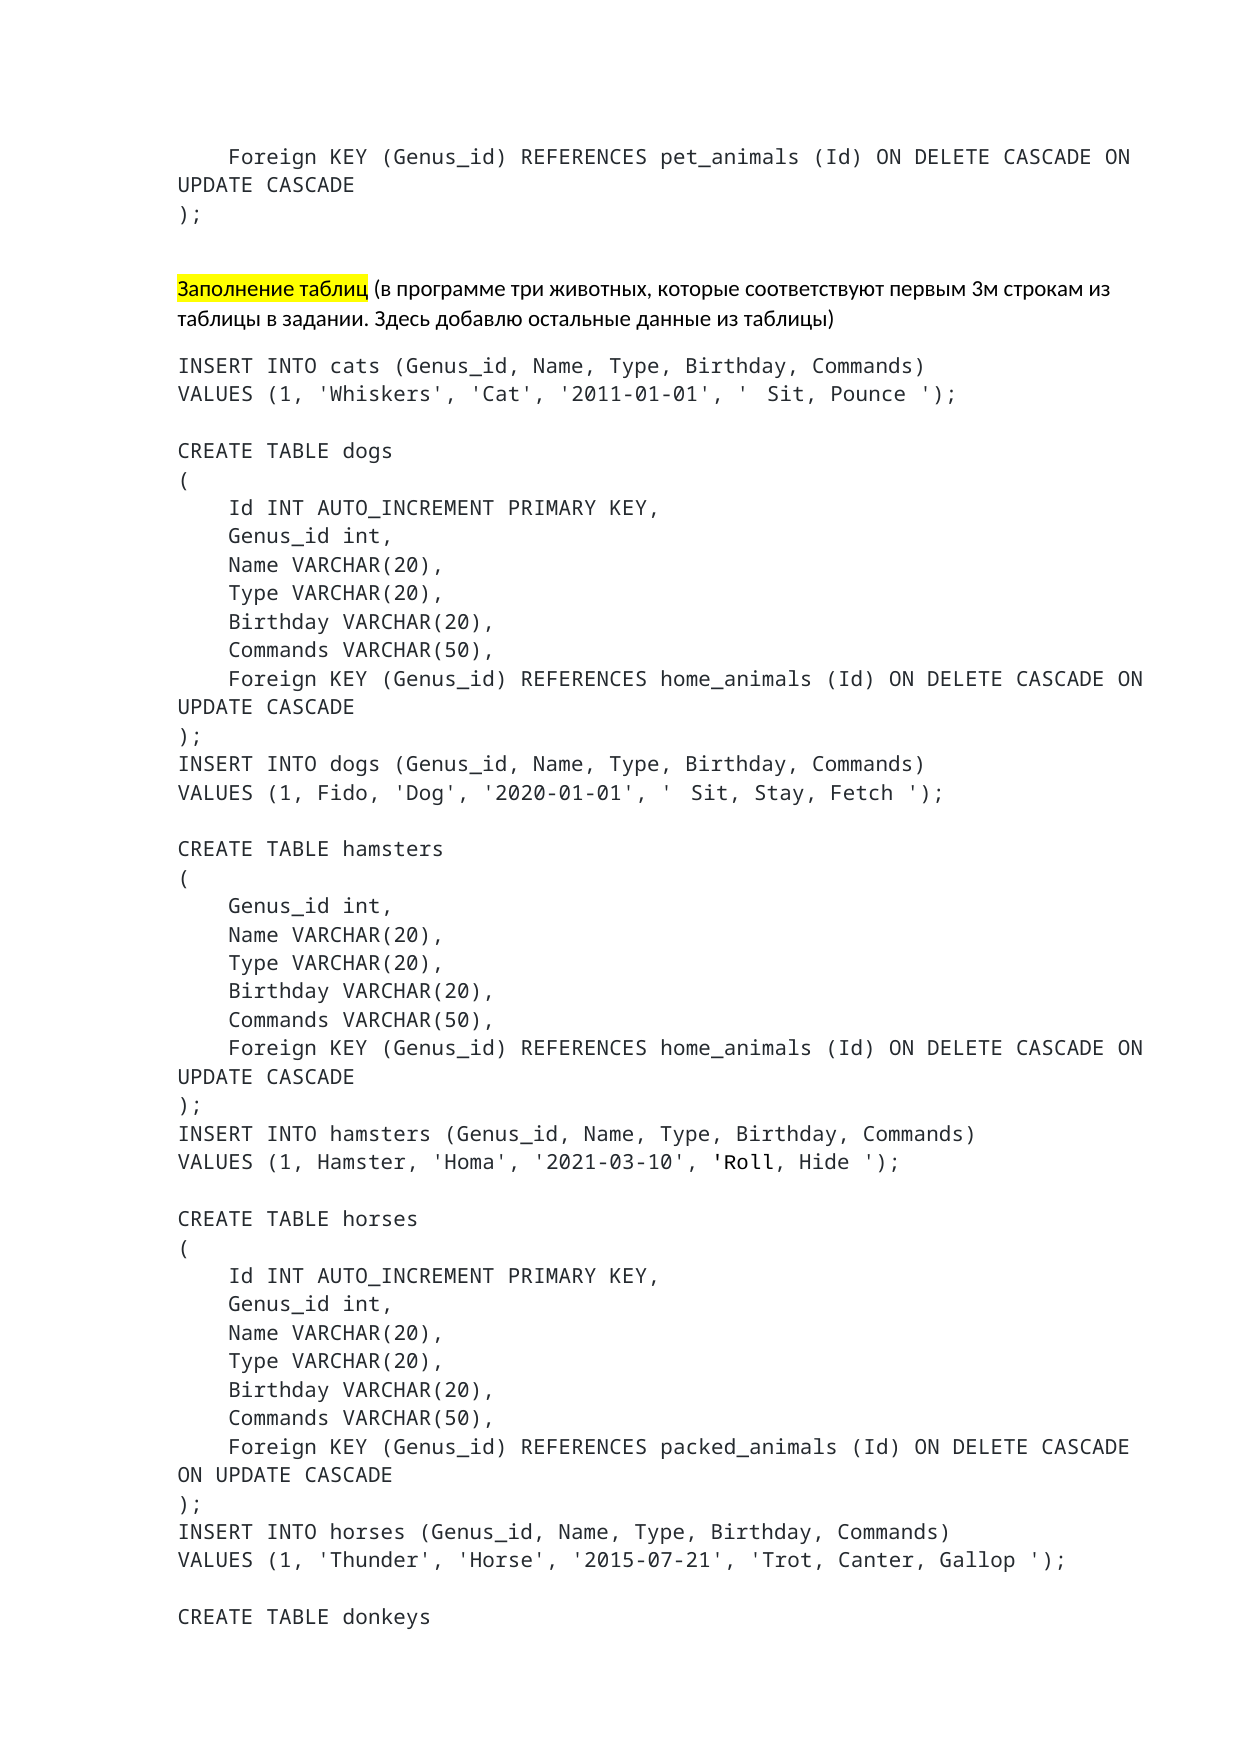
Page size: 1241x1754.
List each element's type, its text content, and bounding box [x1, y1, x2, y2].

text CREATE TABLE horses [177, 1204, 1152, 1233]
text Genus_id int, [177, 522, 1152, 550]
text ); [177, 721, 1152, 749]
text INSERT INTO hamsters (Genus_id, Name, Type, Birthday, Commands) [177, 1119, 1152, 1147]
text Foreign KEY (Genus_id) REFERENCES packed_animals (Id) ON DELETE CASCADE ON UPDATE CASCADE [177, 1432, 1152, 1489]
text ( [177, 863, 1152, 891]
text CREATE TABLE dogs [177, 436, 1152, 465]
text Birthday VARCHAR(20), [177, 607, 1152, 635]
text Commands VARCHAR(50), [177, 1403, 1152, 1432]
text Type VARCHAR(20), [177, 1346, 1152, 1375]
text ); [177, 199, 1152, 227]
text INSERT INTO dogs (Genus_id, Name, Type, Birthday, Commands) [177, 749, 1152, 778]
text VALUES (1, Hamster, 'Homa', '2021-03-10', 'Roll, Hide '); [177, 1147, 1152, 1176]
text Foreign KEY (Genus_id) REFERENCES home_animals (Id) ON DELETE CASCADE ON UPDATE CASCADE [177, 1033, 1152, 1090]
text Заполнение таблиц (в программе три животных, которые соответствуют первым 3м строкам из таблицы в задании. Здесь добавлю остальные данные из таблицы) [177, 274, 1152, 332]
text Genus_id int, [177, 891, 1152, 920]
text Name VARCHAR(20), [177, 920, 1152, 948]
text INSERT INTO cats (Genus_id, Name, Type, Birthday, Commands) [177, 351, 1152, 379]
text Commands VARCHAR(50), [177, 635, 1152, 664]
text Birthday VARCHAR(20), [177, 1375, 1152, 1403]
text VALUES (1, 'Thunder', 'Horse', '2015-07-21', 'Trot, Canter, Gallop '); [177, 1546, 1152, 1574]
text Name VARCHAR(20), [177, 550, 1152, 578]
text Name VARCHAR(20), [177, 1318, 1152, 1346]
text INSERT INTO horses (Genus_id, Name, Type, Birthday, Commands) [177, 1517, 1152, 1546]
text ); [177, 1090, 1152, 1119]
text Genus_id int, [177, 1289, 1152, 1318]
text Id INT AUTO_INCREMENT PRIMARY KEY, [177, 1261, 1152, 1289]
text Id INT AUTO_INCREMENT PRIMARY KEY, [177, 493, 1152, 522]
text Foreign KEY (Genus_id) REFERENCES pet_animals (Id) ON DELETE CASCADE ON UPDATE CASCADE [177, 142, 1152, 199]
text CREATE TABLE donkeys [177, 1602, 1152, 1631]
text VALUES (1, Fido, 'Dog', '2020-01-01', ' Sit, Stay, Fetch '); [177, 778, 1152, 806]
text ( [177, 465, 1152, 493]
text Birthday VARCHAR(20), [177, 977, 1152, 1005]
text Type VARCHAR(20), [177, 948, 1152, 977]
text Commands VARCHAR(50), [177, 1005, 1152, 1033]
text Type VARCHAR(20), [177, 578, 1152, 607]
text Foreign KEY (Genus_id) REFERENCES home_animals (Id) ON DELETE CASCADE ON UPDATE CASCADE [177, 664, 1152, 721]
text CREATE TABLE hamsters [177, 834, 1152, 863]
text ( [177, 1233, 1152, 1261]
text VALUES (1, 'Whiskers', 'Cat', '2011-01-01', ' Sit, Pounce '); [177, 379, 1152, 408]
text ); [177, 1489, 1152, 1517]
